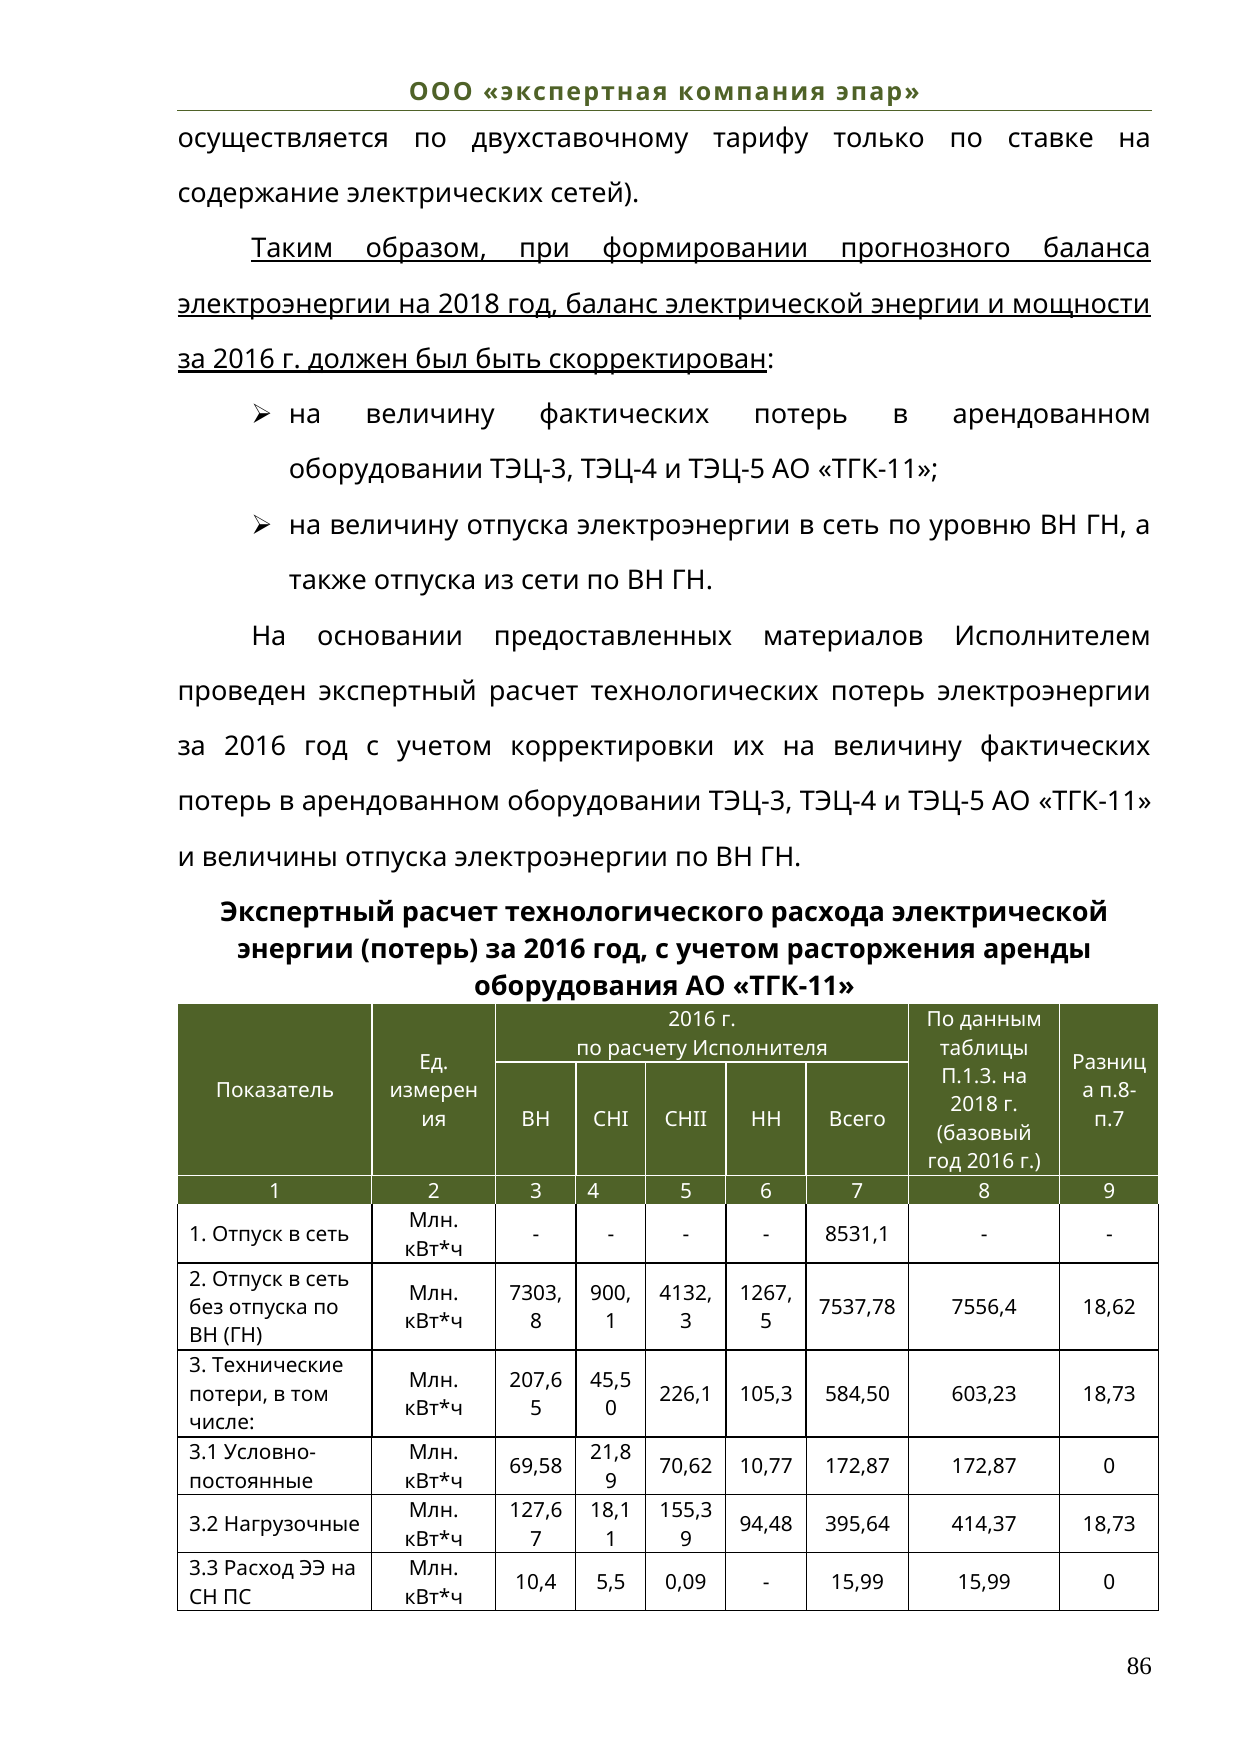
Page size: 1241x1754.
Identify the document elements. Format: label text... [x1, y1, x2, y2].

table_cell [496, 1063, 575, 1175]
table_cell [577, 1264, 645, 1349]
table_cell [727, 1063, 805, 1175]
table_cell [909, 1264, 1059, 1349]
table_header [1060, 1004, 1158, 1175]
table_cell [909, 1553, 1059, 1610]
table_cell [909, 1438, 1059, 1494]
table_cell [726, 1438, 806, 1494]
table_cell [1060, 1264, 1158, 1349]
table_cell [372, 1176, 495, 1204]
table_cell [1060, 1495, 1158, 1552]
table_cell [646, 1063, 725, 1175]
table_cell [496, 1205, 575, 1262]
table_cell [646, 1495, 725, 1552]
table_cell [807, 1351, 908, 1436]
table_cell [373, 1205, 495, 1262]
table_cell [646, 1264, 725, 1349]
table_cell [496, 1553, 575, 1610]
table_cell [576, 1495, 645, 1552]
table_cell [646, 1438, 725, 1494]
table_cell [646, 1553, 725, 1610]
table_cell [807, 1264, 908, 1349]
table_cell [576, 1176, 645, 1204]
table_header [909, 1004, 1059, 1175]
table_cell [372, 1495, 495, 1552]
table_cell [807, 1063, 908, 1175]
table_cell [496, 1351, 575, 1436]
text на величину отпуска электроэнергии в сеть по уровню ВН ГН, а также отпуска из сети по ВН ГН. [251, 505, 1152, 597]
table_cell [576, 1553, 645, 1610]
text На основании предоставленных материалов Исполнителем проведен экспертный расчет технологических потерь электроэнергии за 2016 год с учетом корректировки их на величину фактических потерь в арендованном оборудовании ТЭЦ-3, ТЭЦ-4 и ТЭЦ-5 АО «ТГК-11» и величины отпуска электроэнергии по ВН ГН. [177, 616, 1152, 874]
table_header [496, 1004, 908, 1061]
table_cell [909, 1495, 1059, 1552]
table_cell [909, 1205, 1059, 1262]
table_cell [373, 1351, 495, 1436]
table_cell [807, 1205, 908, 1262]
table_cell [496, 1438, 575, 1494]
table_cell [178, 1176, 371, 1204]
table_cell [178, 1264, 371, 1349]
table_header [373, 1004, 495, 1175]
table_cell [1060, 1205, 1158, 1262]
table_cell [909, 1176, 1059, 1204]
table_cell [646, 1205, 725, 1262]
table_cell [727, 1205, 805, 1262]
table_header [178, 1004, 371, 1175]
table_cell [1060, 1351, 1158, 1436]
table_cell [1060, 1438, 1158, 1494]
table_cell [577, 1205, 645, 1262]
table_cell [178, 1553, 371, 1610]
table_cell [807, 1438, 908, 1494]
text Экспертный расчет технологического расхода электрической энергии (потерь) за 2016 год, с учетом расторжения аренды оборудования АО «ТГК-11» [177, 892, 1152, 1003]
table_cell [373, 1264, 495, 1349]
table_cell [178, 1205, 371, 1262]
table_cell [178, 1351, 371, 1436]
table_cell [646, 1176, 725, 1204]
text на величину фактических потерь в арендованном оборудовании ТЭЦ-3, ТЭЦ-4 и ТЭЦ-5 АО «ТГК-11»; [251, 395, 1152, 487]
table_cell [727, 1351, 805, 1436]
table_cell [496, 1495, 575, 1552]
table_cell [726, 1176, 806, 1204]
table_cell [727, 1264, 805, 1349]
text Таким образом, при формировании прогнозного баланса электроэнергии на 2018 год, баланс электрической энергии и мощности за 2016 г. должен был быть скорректирован: [177, 229, 1152, 376]
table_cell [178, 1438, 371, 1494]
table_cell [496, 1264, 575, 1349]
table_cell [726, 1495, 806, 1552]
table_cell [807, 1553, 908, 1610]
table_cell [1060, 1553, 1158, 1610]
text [177, 118, 1152, 210]
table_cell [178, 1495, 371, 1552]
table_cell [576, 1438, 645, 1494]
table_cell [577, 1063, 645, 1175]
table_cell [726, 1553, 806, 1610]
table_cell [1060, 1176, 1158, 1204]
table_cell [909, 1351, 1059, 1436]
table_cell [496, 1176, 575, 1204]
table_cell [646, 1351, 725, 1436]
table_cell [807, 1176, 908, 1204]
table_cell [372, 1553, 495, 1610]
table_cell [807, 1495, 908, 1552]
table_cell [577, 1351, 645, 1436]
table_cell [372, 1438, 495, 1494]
